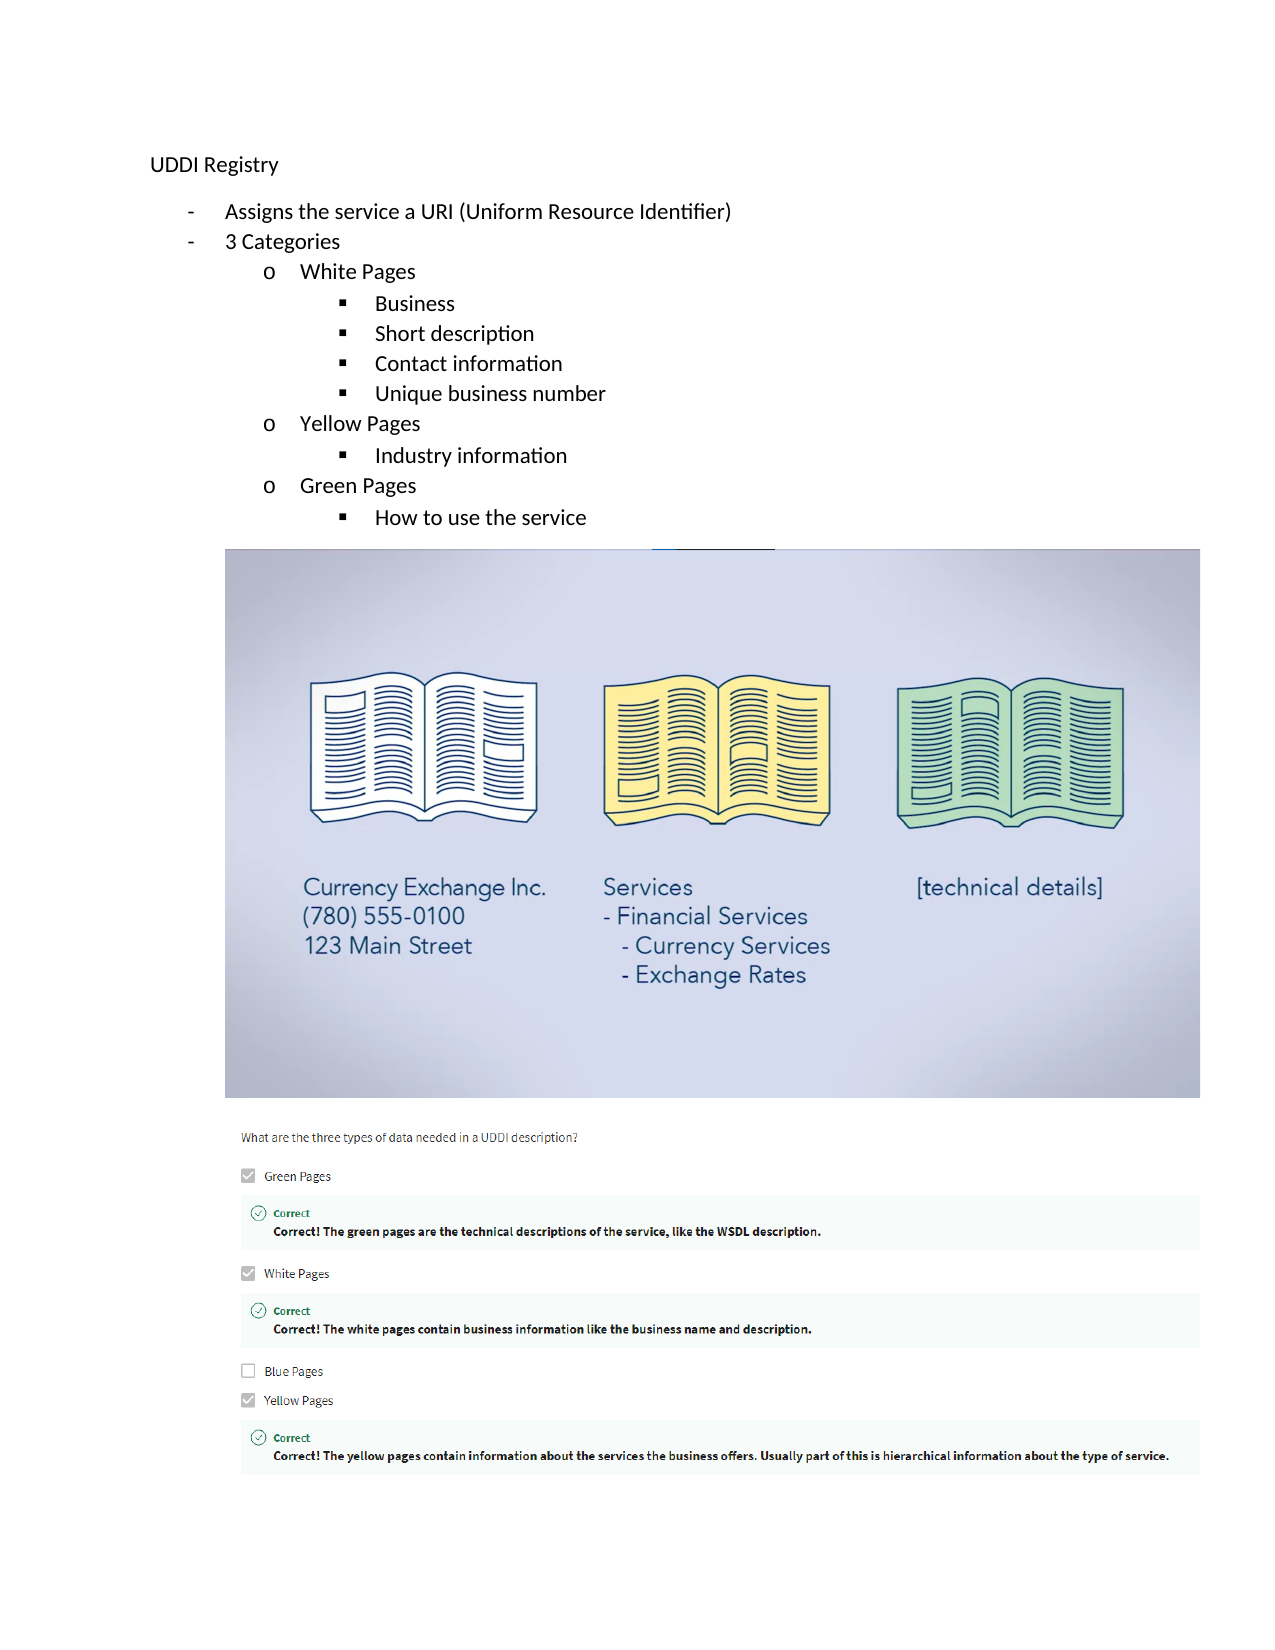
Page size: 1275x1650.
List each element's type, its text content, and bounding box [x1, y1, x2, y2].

list Yellow Pages [262, 409, 1125, 439]
list Contact information [337, 349, 1125, 377]
list 3 Categories [187, 227, 1125, 255]
list Unique business number [337, 379, 1125, 407]
list Green Pages [262, 471, 1125, 500]
list White Pages [262, 257, 1125, 286]
list Short description [337, 319, 1125, 347]
list Industry information [337, 441, 1125, 469]
picture [225, 1116, 1200, 1490]
list How to use the service [337, 503, 1125, 531]
list Business [337, 289, 1125, 317]
text UDDI Registry [150, 150, 1125, 178]
picture [225, 549, 1200, 1098]
list Assigns the service a URI (Uniform Resource Identifier) [187, 197, 1125, 225]
